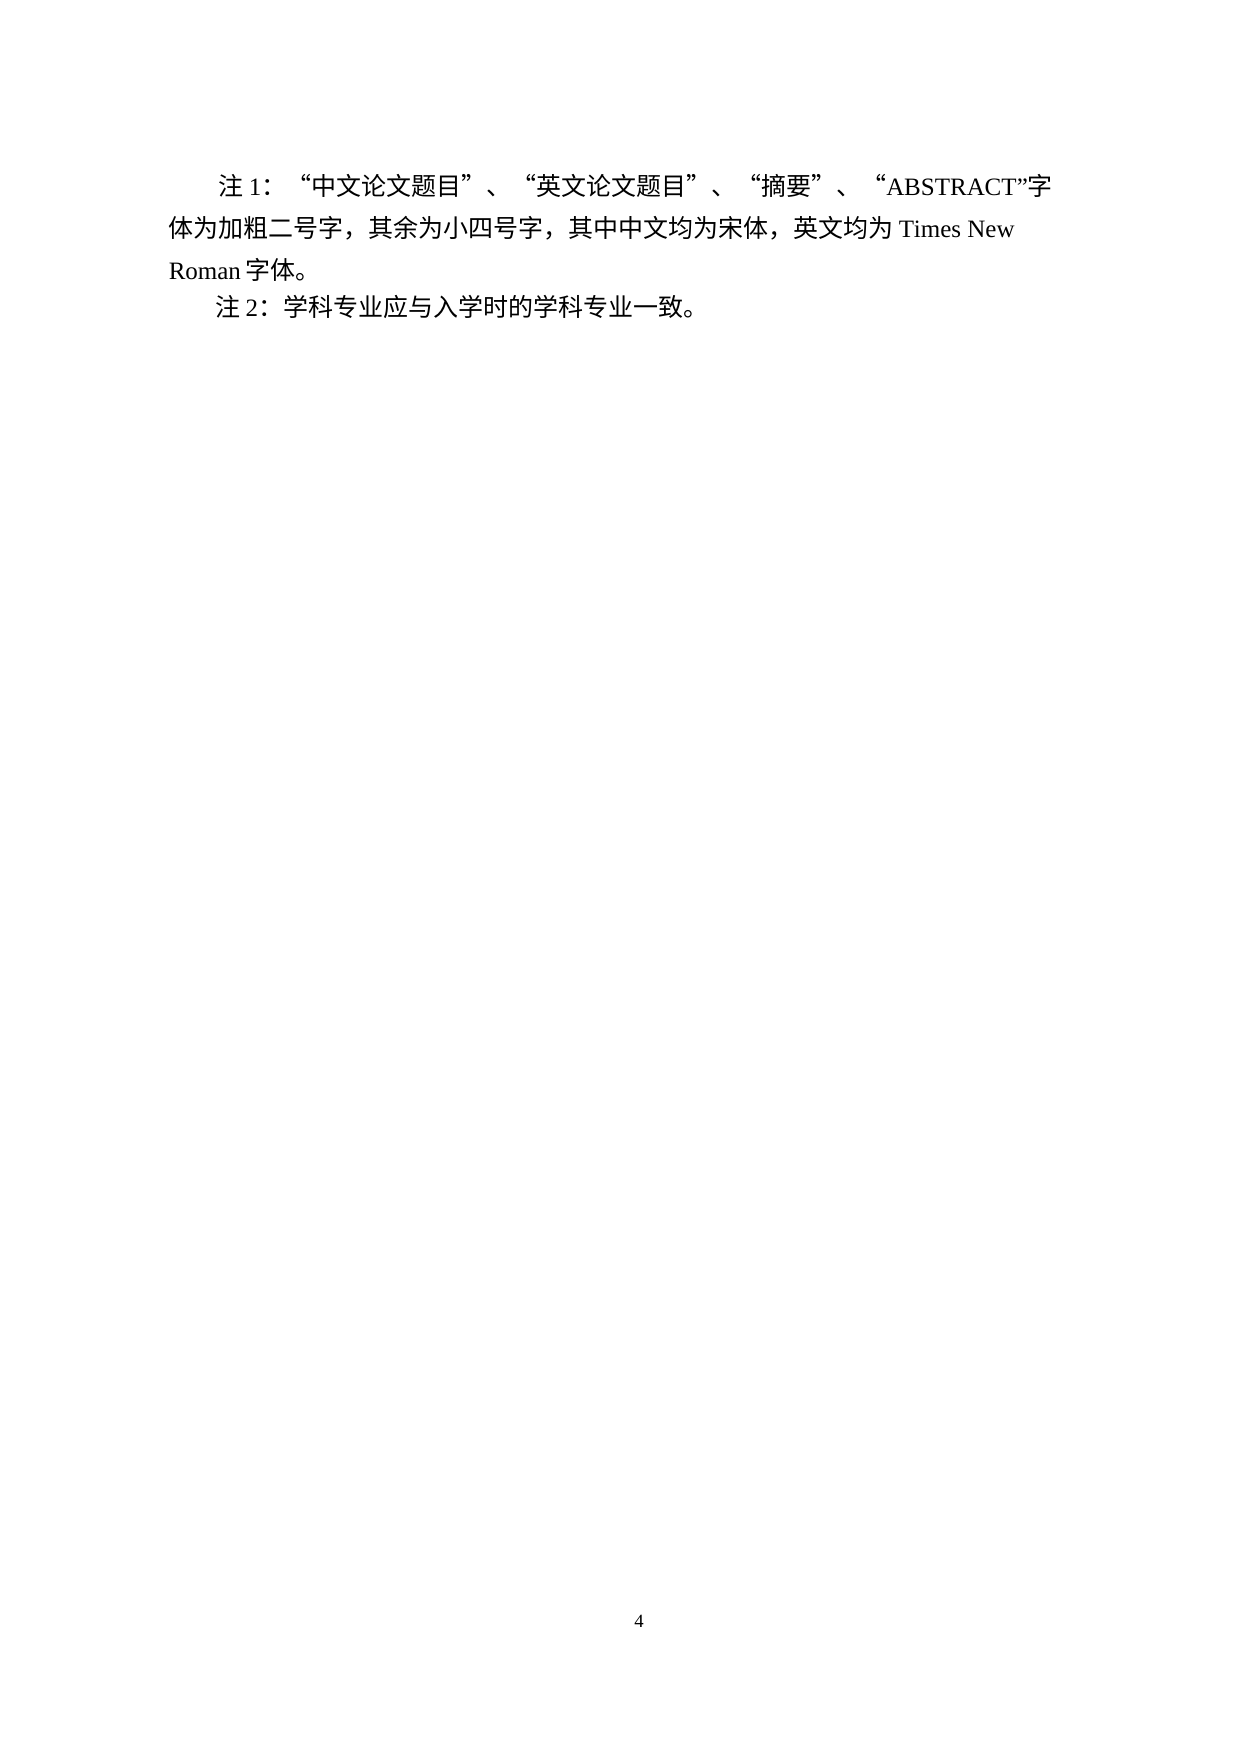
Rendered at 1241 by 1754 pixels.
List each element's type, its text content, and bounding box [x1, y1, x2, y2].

text 注2：学科专业应与入学时的学科专业一致。样例2：全日制工程硕士学位论文 [165, 287, 1075, 324]
text 注1：“中文论文题目”、“英文论文题目”、“摘要”、“ABSTRACT”字体为加粗二号字，其余为小四号字，其中中文均为宋体，英文均为Times New Roman字体。 [168, 162, 1075, 287]
